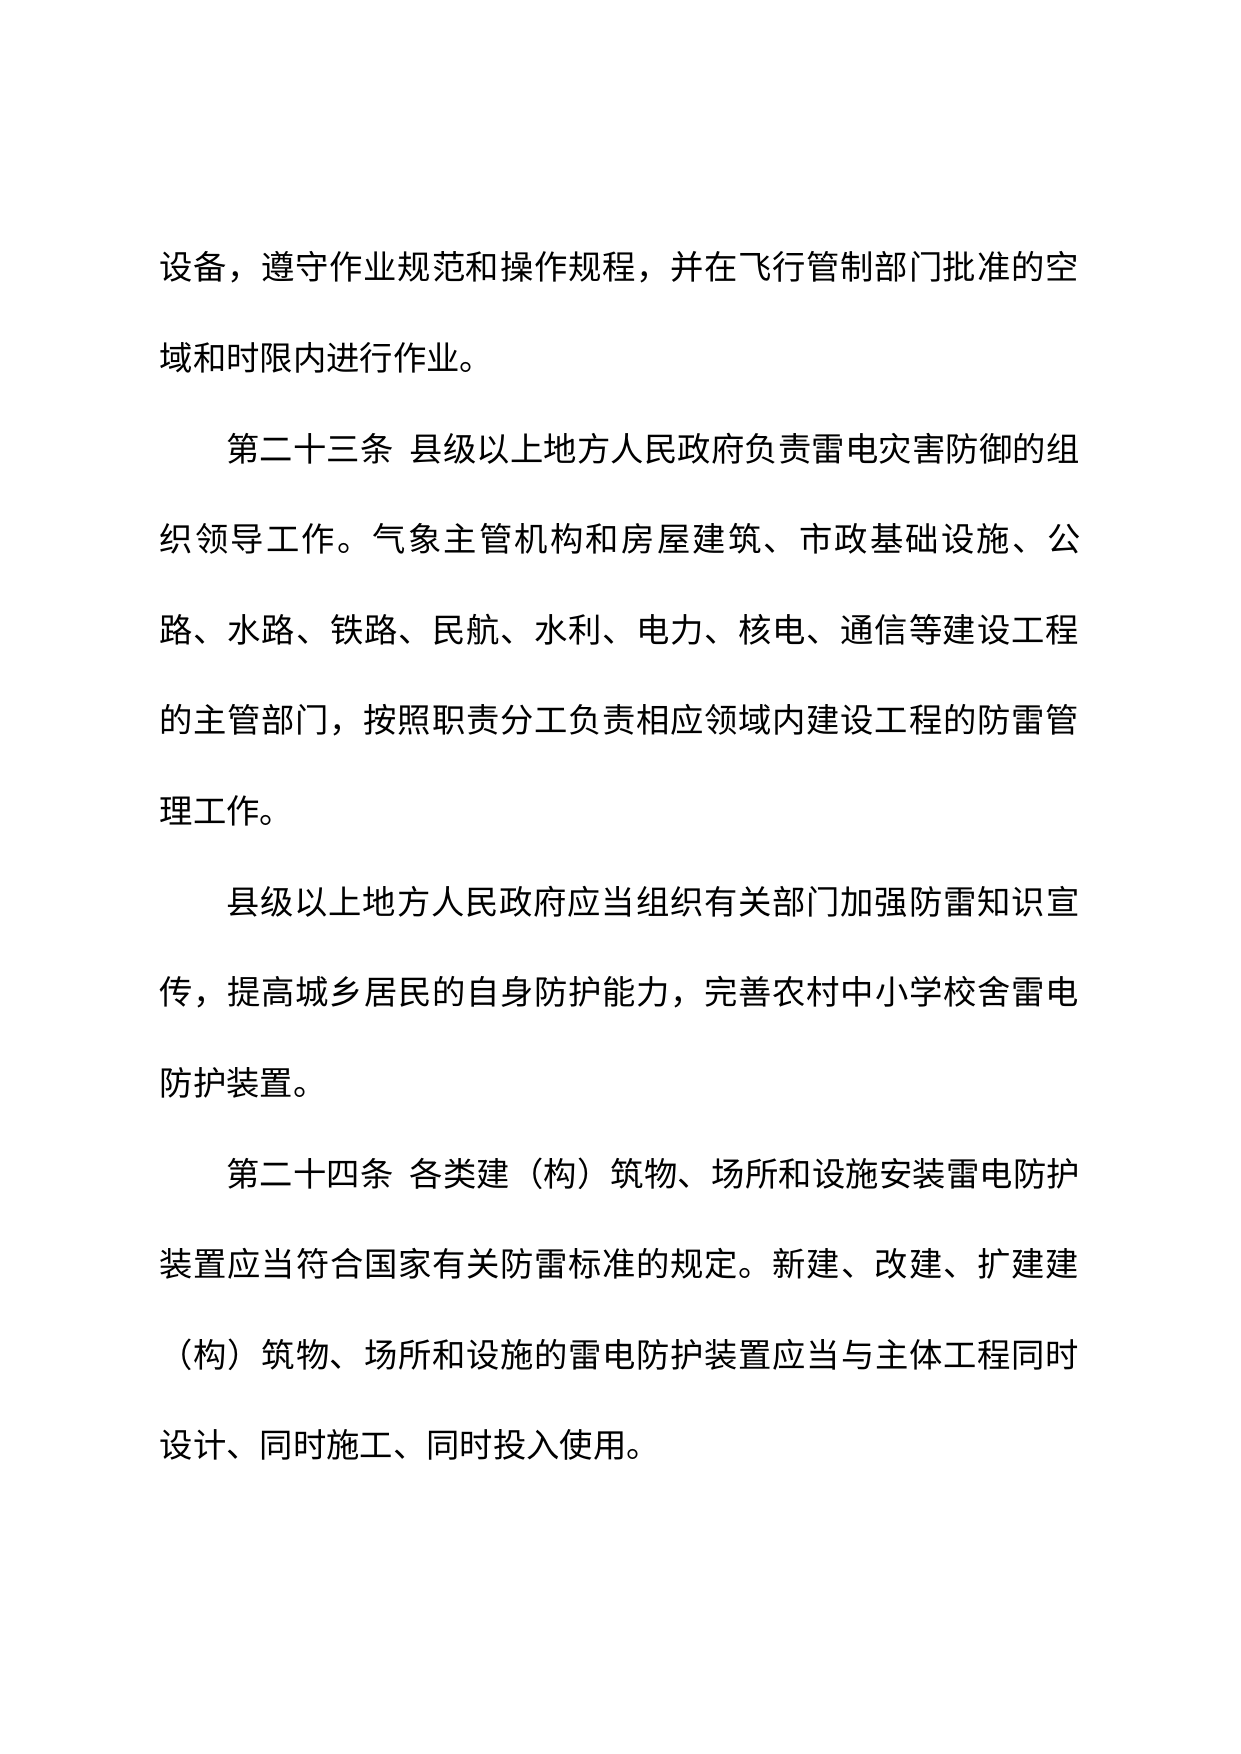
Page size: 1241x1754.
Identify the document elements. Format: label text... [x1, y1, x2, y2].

text 县级以上地方人民政府应当组织有关部门加强防雷知识宣传，提高城乡居民的自身防护能力，完善农村中小学校舍雷电防护装置。 [159, 854, 1081, 1126]
text 第二十四条 各类建（构）筑物、场所和设施安装雷电防护装置应当符合国家有关防雷标准的规定。新建、改建、扩建建（构）筑物、场所和设施的雷电防护装置应当与主体工程同时设计、同时施工、同时投入使用。 [159, 1126, 1081, 1489]
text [159, 220, 1081, 401]
text 第二十三条 县级以上地方人民政府负责雷电灾害防御的组织领导工作。气象主管机构和房屋建筑、市政基础设施、公路、水路、铁路、民航、水利、电力、核电、通信等建设工程的主管部门，按照职责分工负责相应领域内建设工程的防雷管理工作。 [159, 401, 1081, 854]
